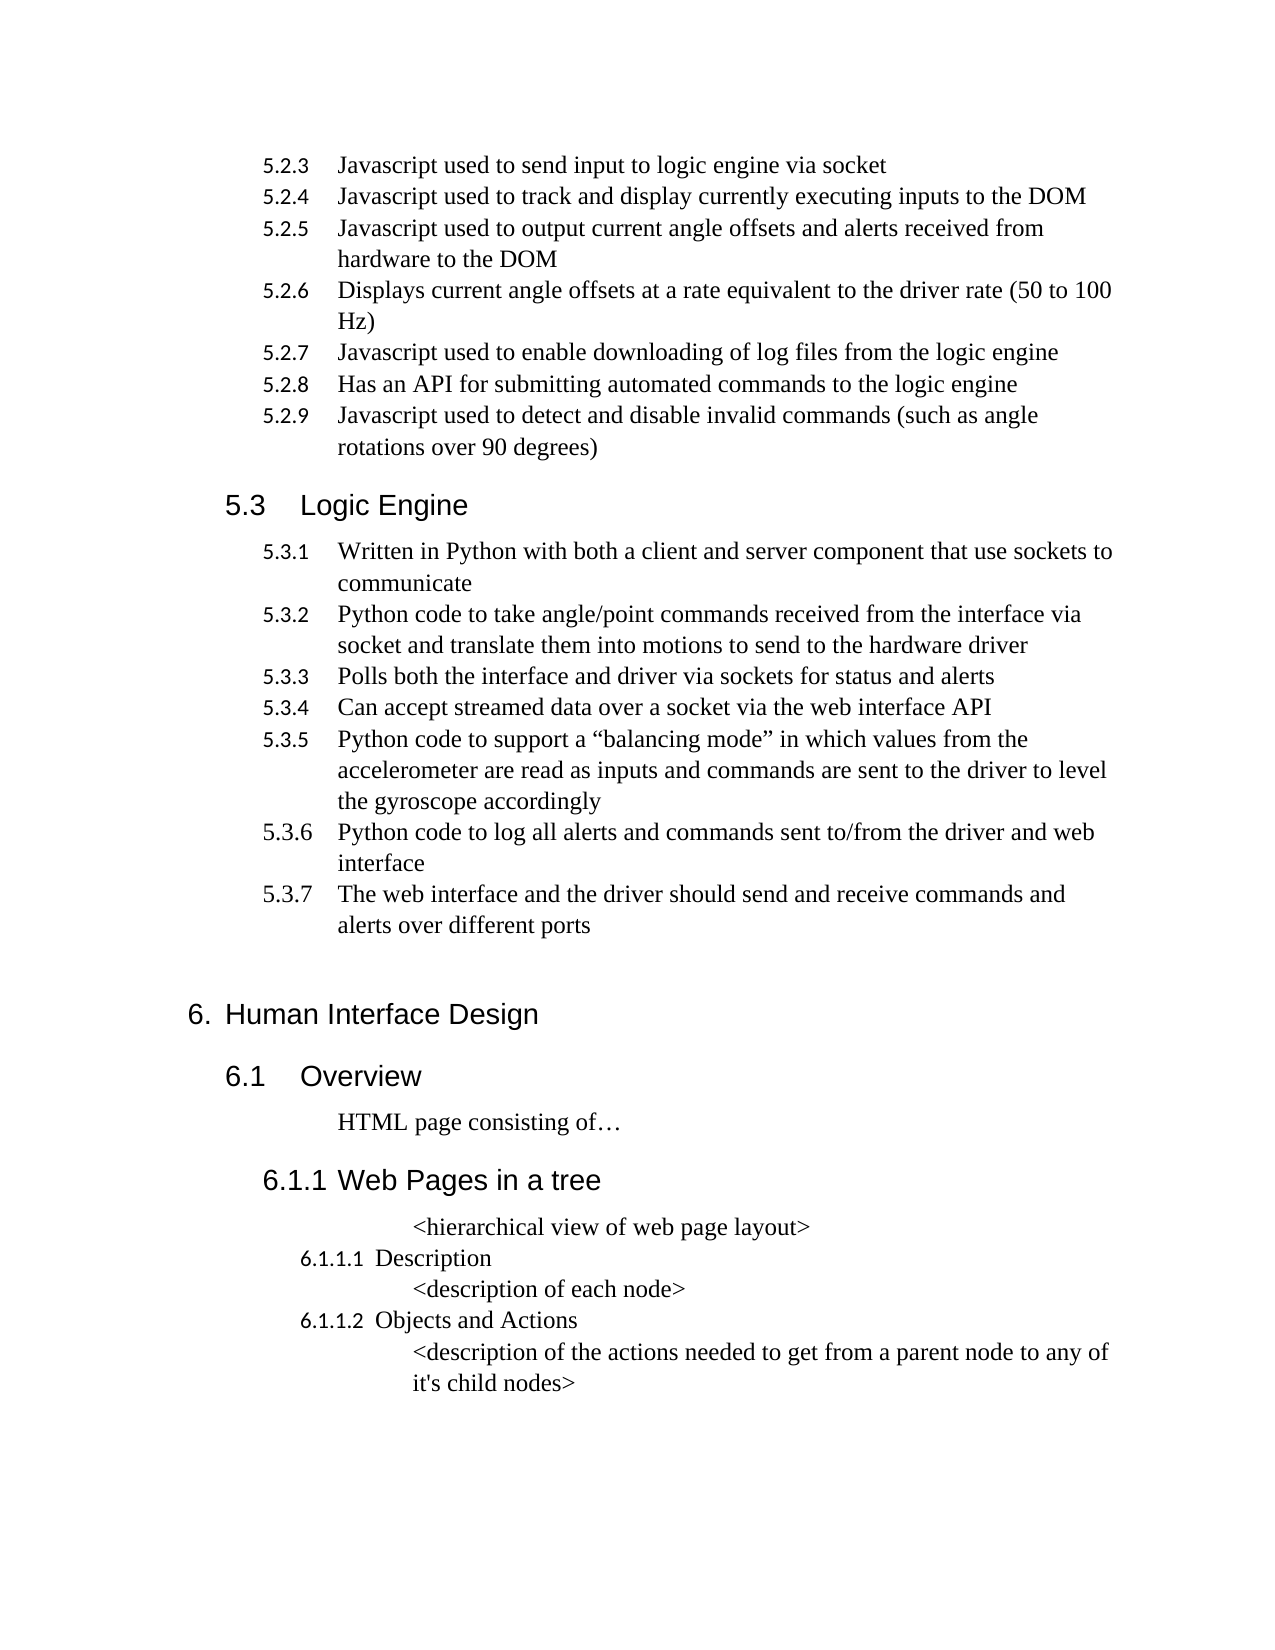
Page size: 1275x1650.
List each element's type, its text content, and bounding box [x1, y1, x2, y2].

list Javascript used to enable downloading of log files from the logic engine [262, 337, 1125, 367]
list Javascript used to send input to logic engine via socket [262, 150, 1125, 179]
list Javascript used to track and display currently executing inputs to the DOM [262, 181, 1125, 210]
list <hierarchical view of web page layout> [412, 1212, 1125, 1241]
list The web interface and the driver should send and receive commands and alerts over different ports [262, 879, 1125, 939]
list Can accept streamed data over a socket via the web interface API [262, 692, 1125, 721]
subtitle Logic Engine [225, 488, 1125, 521]
list <description of each node> [412, 1274, 1125, 1303]
list Written in Python with both a client and server component that use sockets to communicate [262, 536, 1125, 596]
list Description [300, 1243, 1125, 1272]
subtitle Human Interface Design [187, 997, 1125, 1031]
list Javascript used to detect and disable invalid commands (such as angle rotations over 90 degrees) [262, 400, 1125, 460]
list Python code to log all alerts and commands sent to/from the driver and web interface [262, 817, 1125, 877]
list Python code to take angle/point commands received from the interface via socket and translate them into motions to send to the hardware driver [262, 599, 1125, 659]
list HTML page consisting of… [337, 1107, 1125, 1136]
list Displays current angle offsets at a rate equivalent to the driver rate (50 to 100 Hz) [262, 275, 1125, 335]
subtitle Overview [225, 1058, 1125, 1092]
list Has an API for submitting automated commands to the logic engine [262, 369, 1125, 398]
list Javascript used to output current angle offsets and alerts received from hardware to the DOM [262, 213, 1125, 273]
list Polls both the interface and driver via sockets for status and alerts [262, 661, 1125, 690]
list <description of the actions needed to get from a parent node to any of it's child nodes> [412, 1337, 1125, 1396]
list Objects and Actions [300, 1305, 1125, 1334]
subtitle Web Pages in a tree [262, 1163, 1125, 1197]
list Python code to support a “balancing mode” in which values from the accelerometer are read as inputs and commands are sent to the driver to level the gyroscope accordingly [262, 724, 1125, 815]
